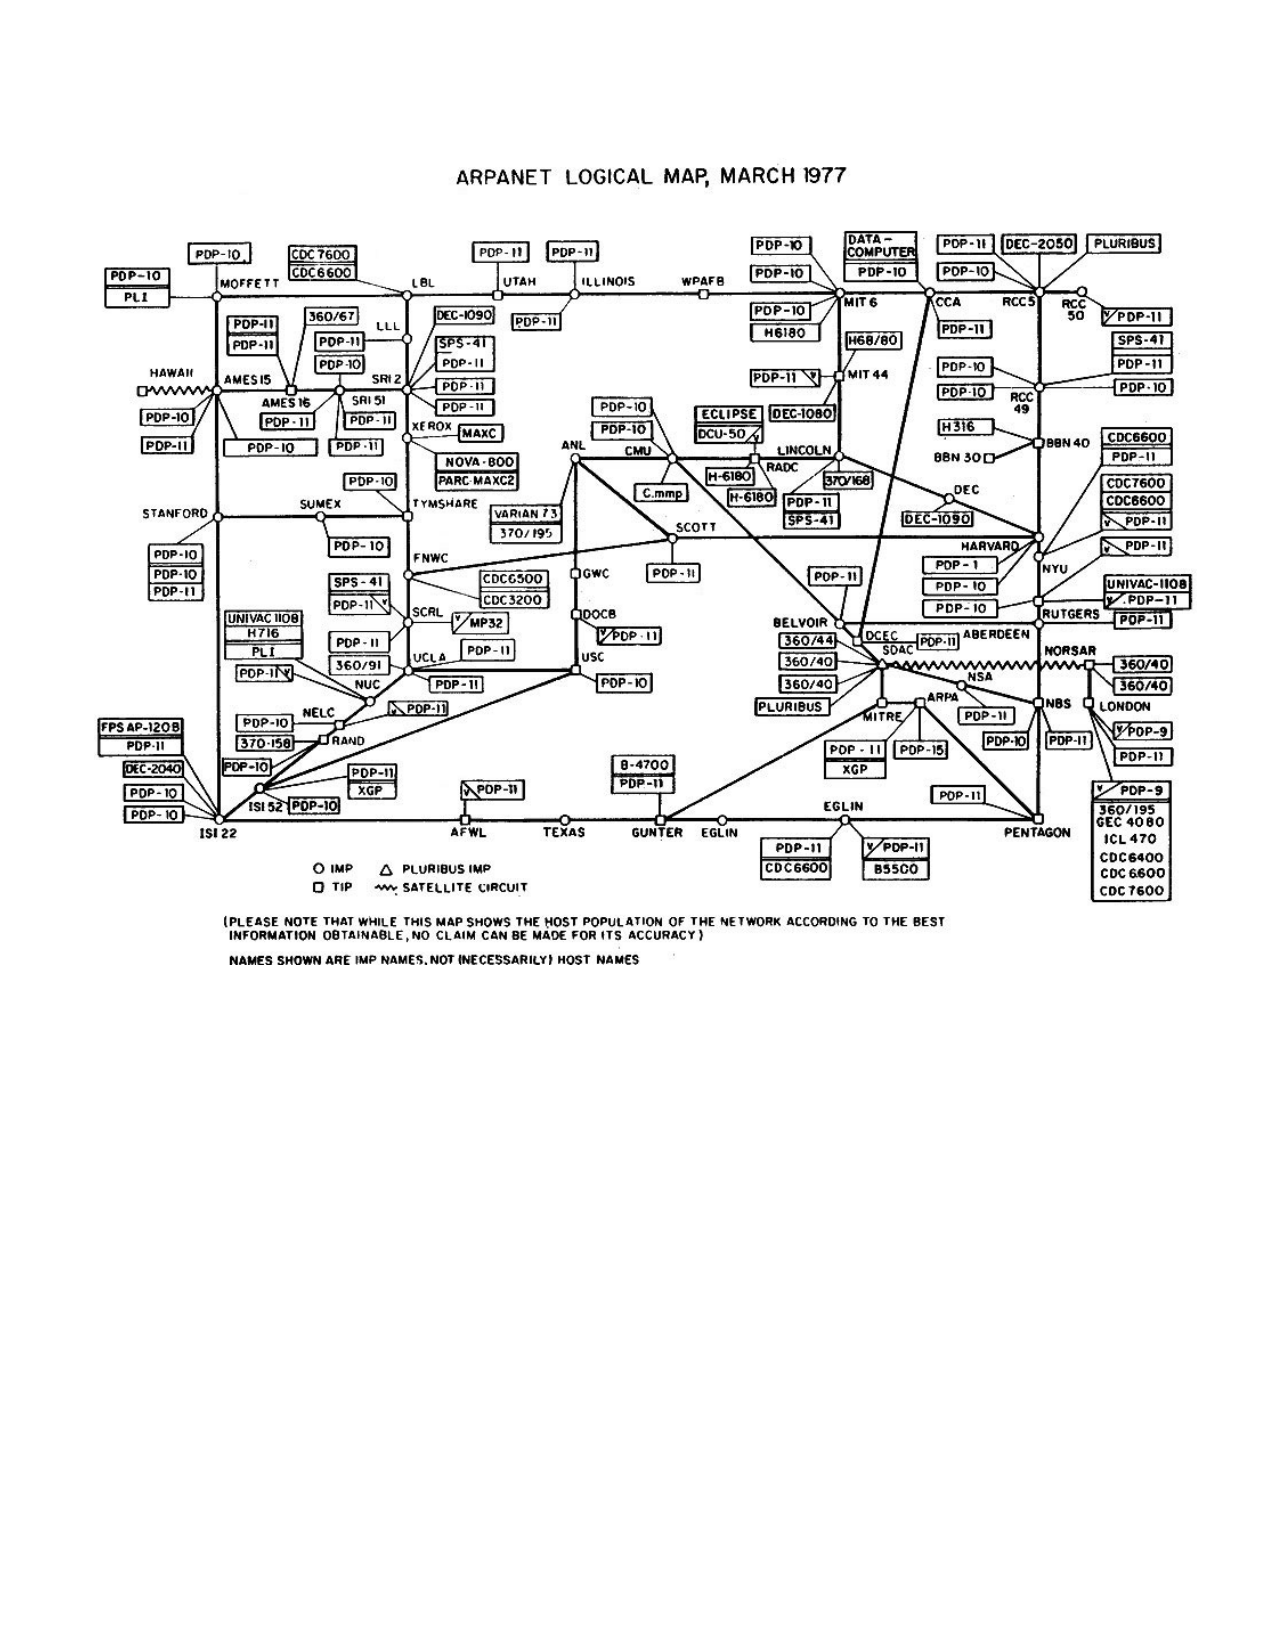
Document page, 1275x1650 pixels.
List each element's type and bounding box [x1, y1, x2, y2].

picture [93, 150, 1198, 965]
